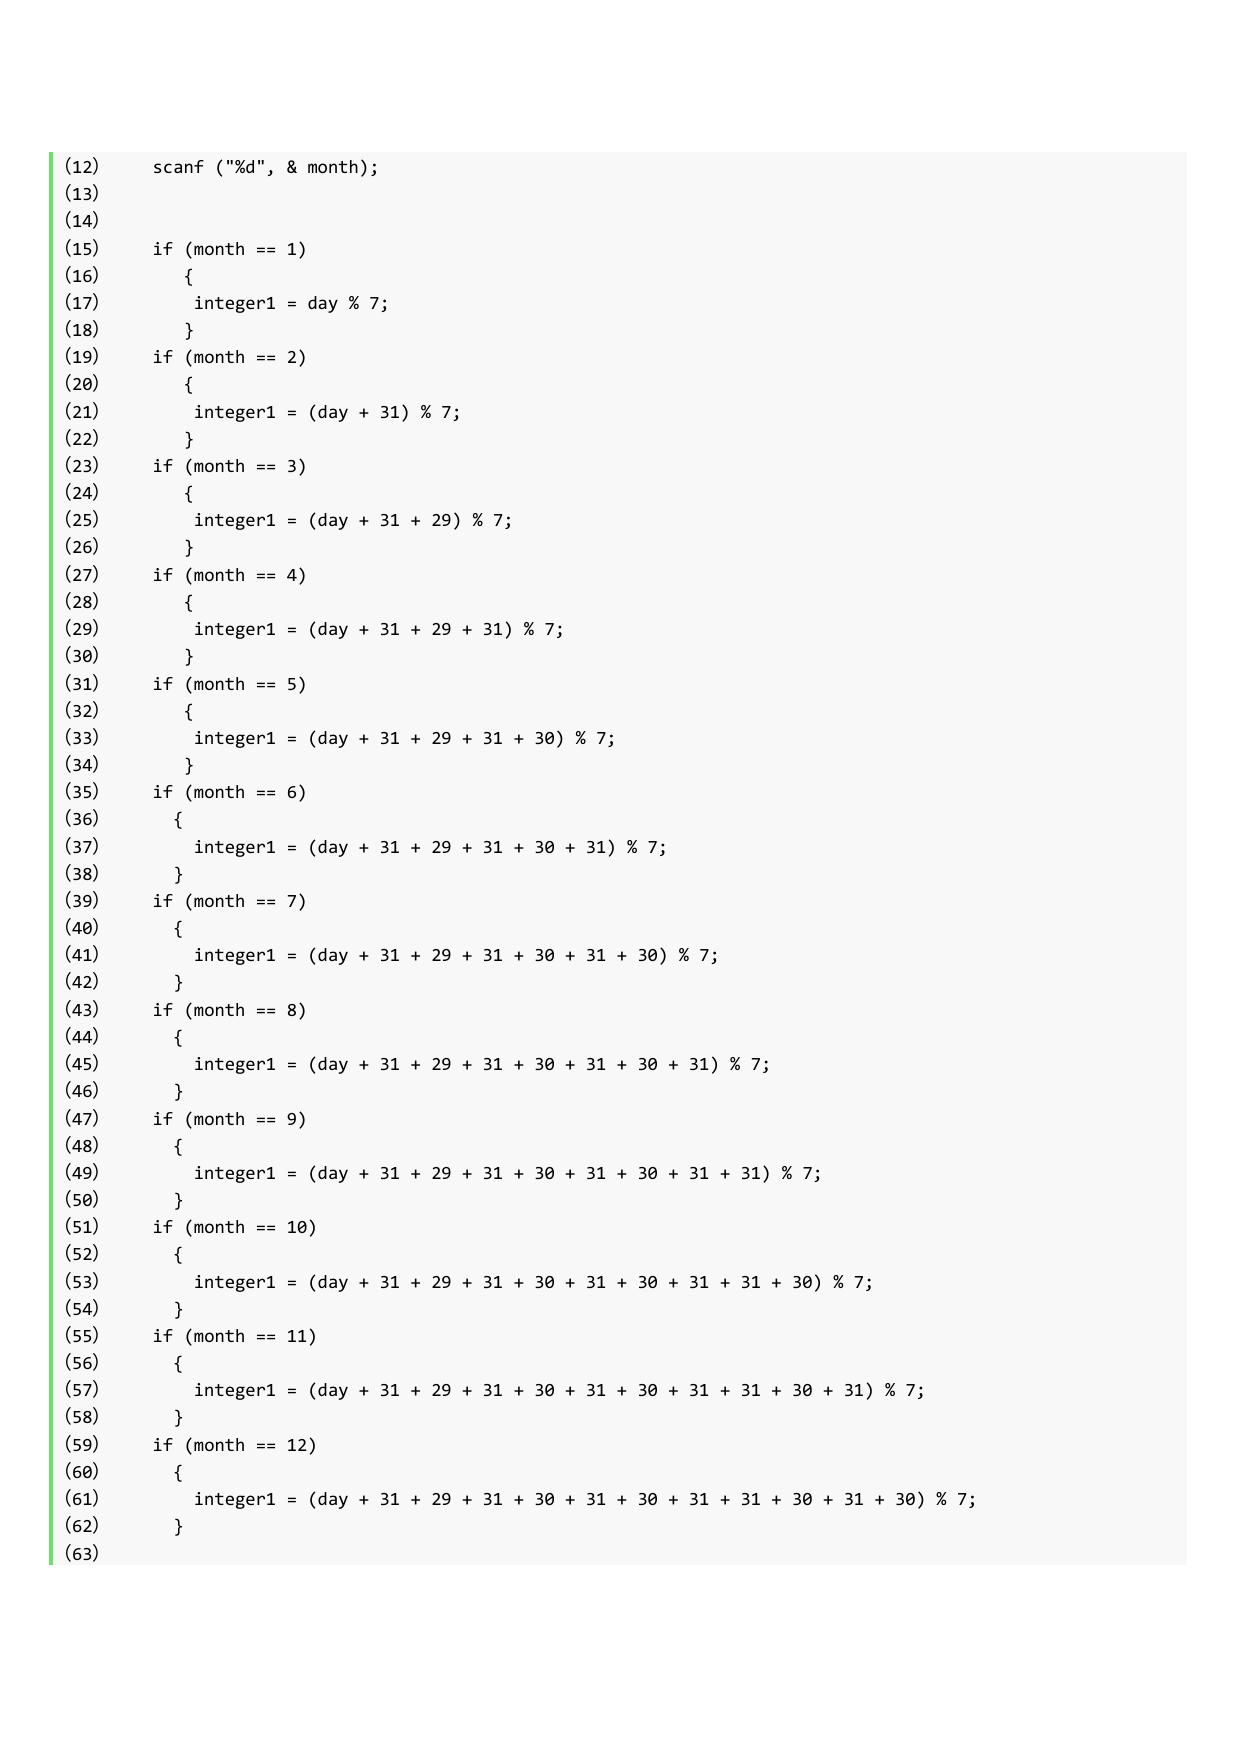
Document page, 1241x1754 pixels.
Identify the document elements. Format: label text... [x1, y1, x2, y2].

list { [53, 695, 1187, 722]
list { [53, 260, 1187, 287]
list } [53, 858, 1187, 886]
list integer1 = (day + 31 + 29) % 7; [53, 505, 1187, 532]
list } [53, 1402, 1187, 1429]
list { [53, 804, 1187, 831]
list if (month == 7) [53, 886, 1187, 913]
list integer1 = (day + 31 + 29 + 31 + 30 + 31 + 30 + 31 + 31 + 30 + 31 + 30) % 7; [53, 1484, 1187, 1511]
list integer1 = (day + 31 + 29 + 31 + 30 + 31 + 30 + 31 + 31) % 7; [53, 1157, 1187, 1185]
list if (month == 1) [53, 233, 1187, 260]
list if (month == 12) [53, 1429, 1187, 1457]
list } [53, 967, 1187, 994]
list { [53, 369, 1187, 396]
list { [53, 478, 1187, 505]
list { [53, 1457, 1187, 1484]
list } [53, 423, 1187, 451]
list integer1 = (day + 31 + 29 + 31 + 30 + 31) % 7; [53, 831, 1187, 858]
list if (month == 6) [53, 777, 1187, 804]
list integer1 = (day + 31 + 29 + 31) % 7; [53, 614, 1187, 641]
list { [53, 1130, 1187, 1157]
list integer1 = (day + 31 + 29 + 31 + 30 + 31 + 30 + 31) % 7; [53, 1049, 1187, 1076]
list { [53, 587, 1187, 614]
list { [53, 913, 1187, 940]
list } [53, 1293, 1187, 1321]
list } [53, 532, 1187, 559]
list } [53, 750, 1187, 777]
list integer1 = day % 7; [53, 287, 1187, 315]
list if (month == 2) [53, 342, 1187, 369]
list { [53, 1022, 1187, 1049]
list if (month == 4) [53, 559, 1187, 587]
list } [53, 1185, 1187, 1212]
list if (month == 3) [53, 451, 1187, 478]
list } [53, 1076, 1187, 1103]
list integer1 = (day + 31 + 29 + 31 + 30) % 7; [53, 722, 1187, 750]
list if (month == 5) [53, 668, 1187, 695]
list { [53, 1348, 1187, 1375]
list if (month == 11) [53, 1321, 1187, 1348]
list scanf ("%d", & month); [53, 152, 1187, 179]
list integer1 = (day + 31 + 29 + 31 + 30 + 31 + 30 + 31 + 31 + 30) % 7; [53, 1266, 1187, 1293]
list if (month == 8) [53, 994, 1187, 1022]
list integer1 = (day + 31 + 29 + 31 + 30 + 31 + 30) % 7; [53, 940, 1187, 967]
list integer1 = (day + 31 + 29 + 31 + 30 + 31 + 30 + 31 + 31 + 30 + 31) % 7; [53, 1375, 1187, 1402]
list if (month == 10) [53, 1212, 1187, 1239]
list } [53, 315, 1187, 342]
list { [53, 1239, 1187, 1266]
list if (month == 9) [53, 1103, 1187, 1130]
list integer1 = (day + 31) % 7; [53, 396, 1187, 423]
list } [53, 641, 1187, 668]
list } [53, 1511, 1187, 1538]
